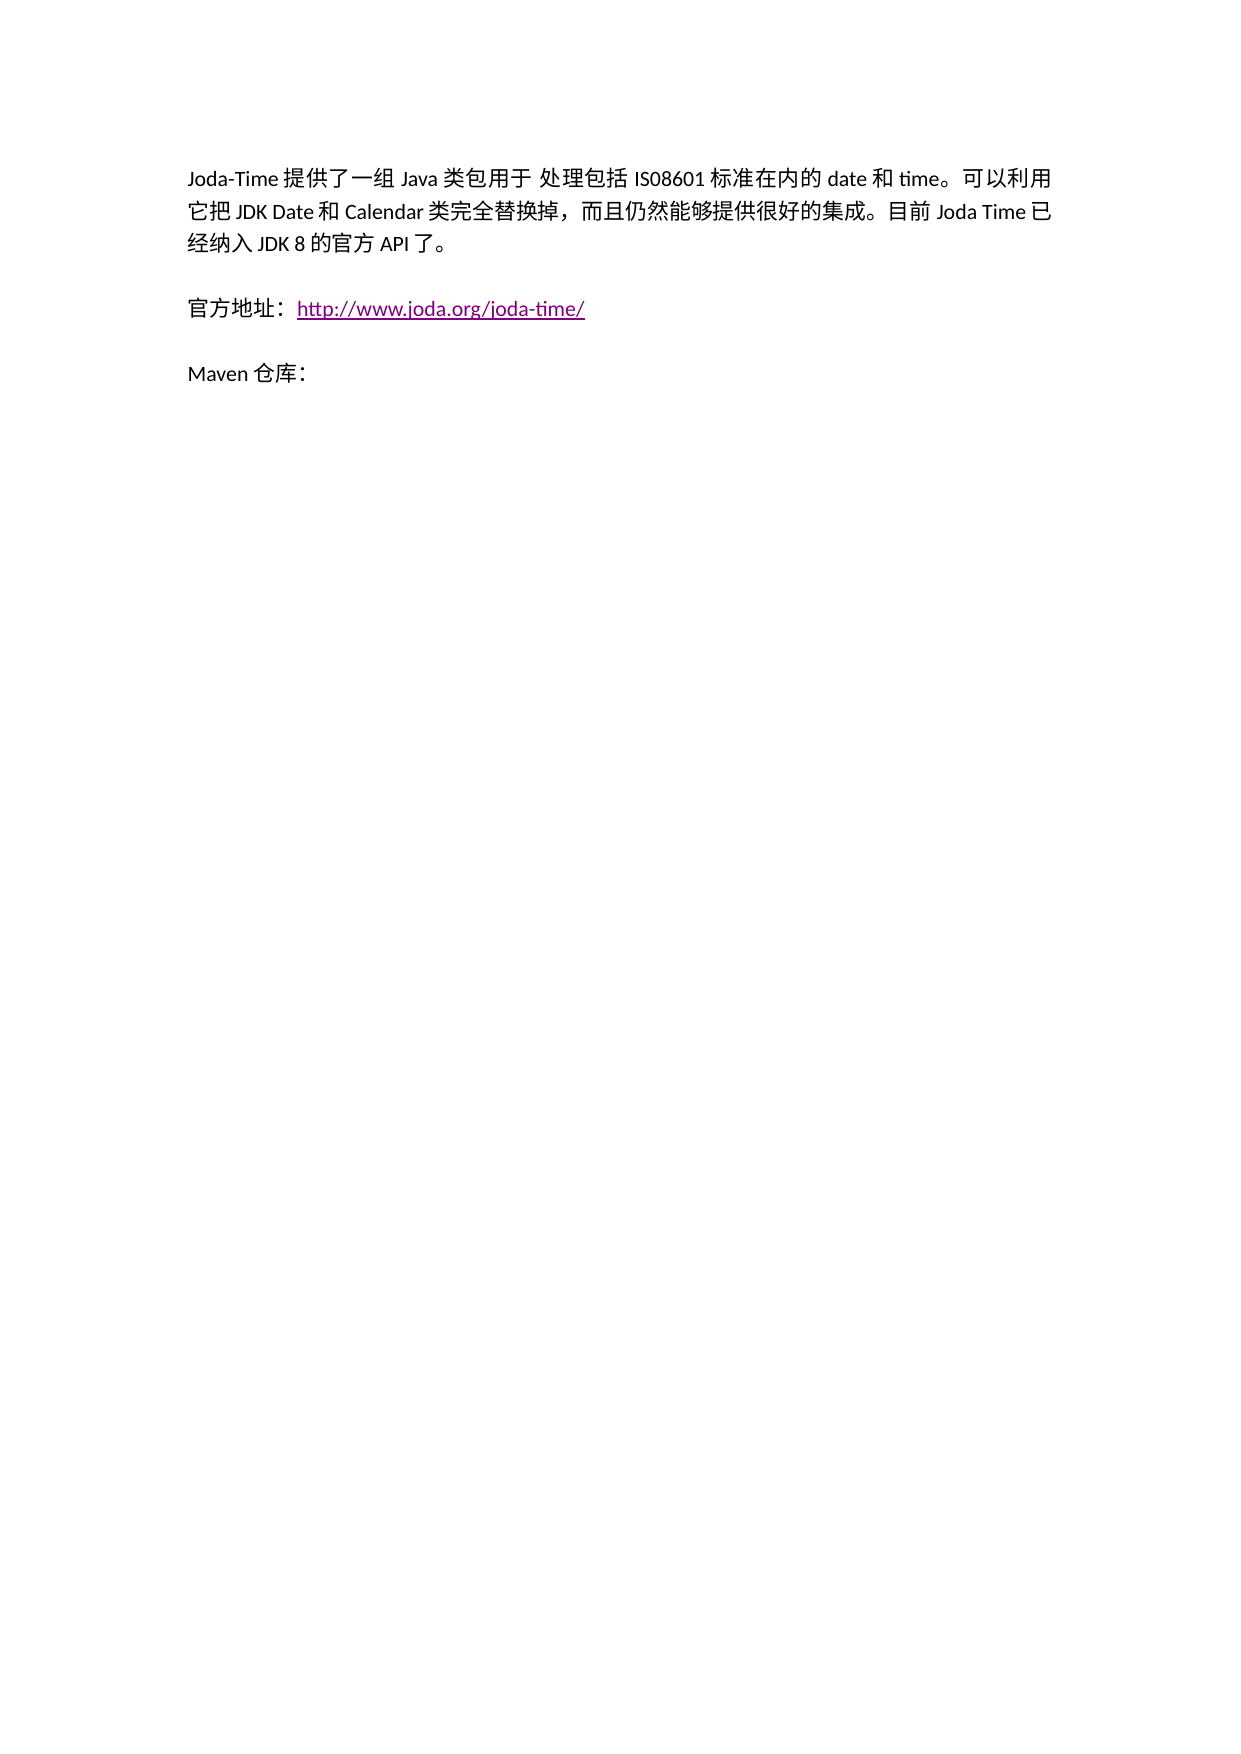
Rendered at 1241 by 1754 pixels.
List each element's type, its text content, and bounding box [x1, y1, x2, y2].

text Maven 仓库： [187, 357, 1053, 389]
text 官方地址：http://www.joda.org/joda-time/ [187, 292, 1053, 324]
text Joda-Time提供了一组Java类包用于 处理包括IS08601标准在内的date和time。可以利用它把JDK Date和Calendar类完全替换掉，而且仍然能够提供很好的集成。目前Joda Time已经纳入JDK 8的官方API了。 [187, 162, 1053, 259]
